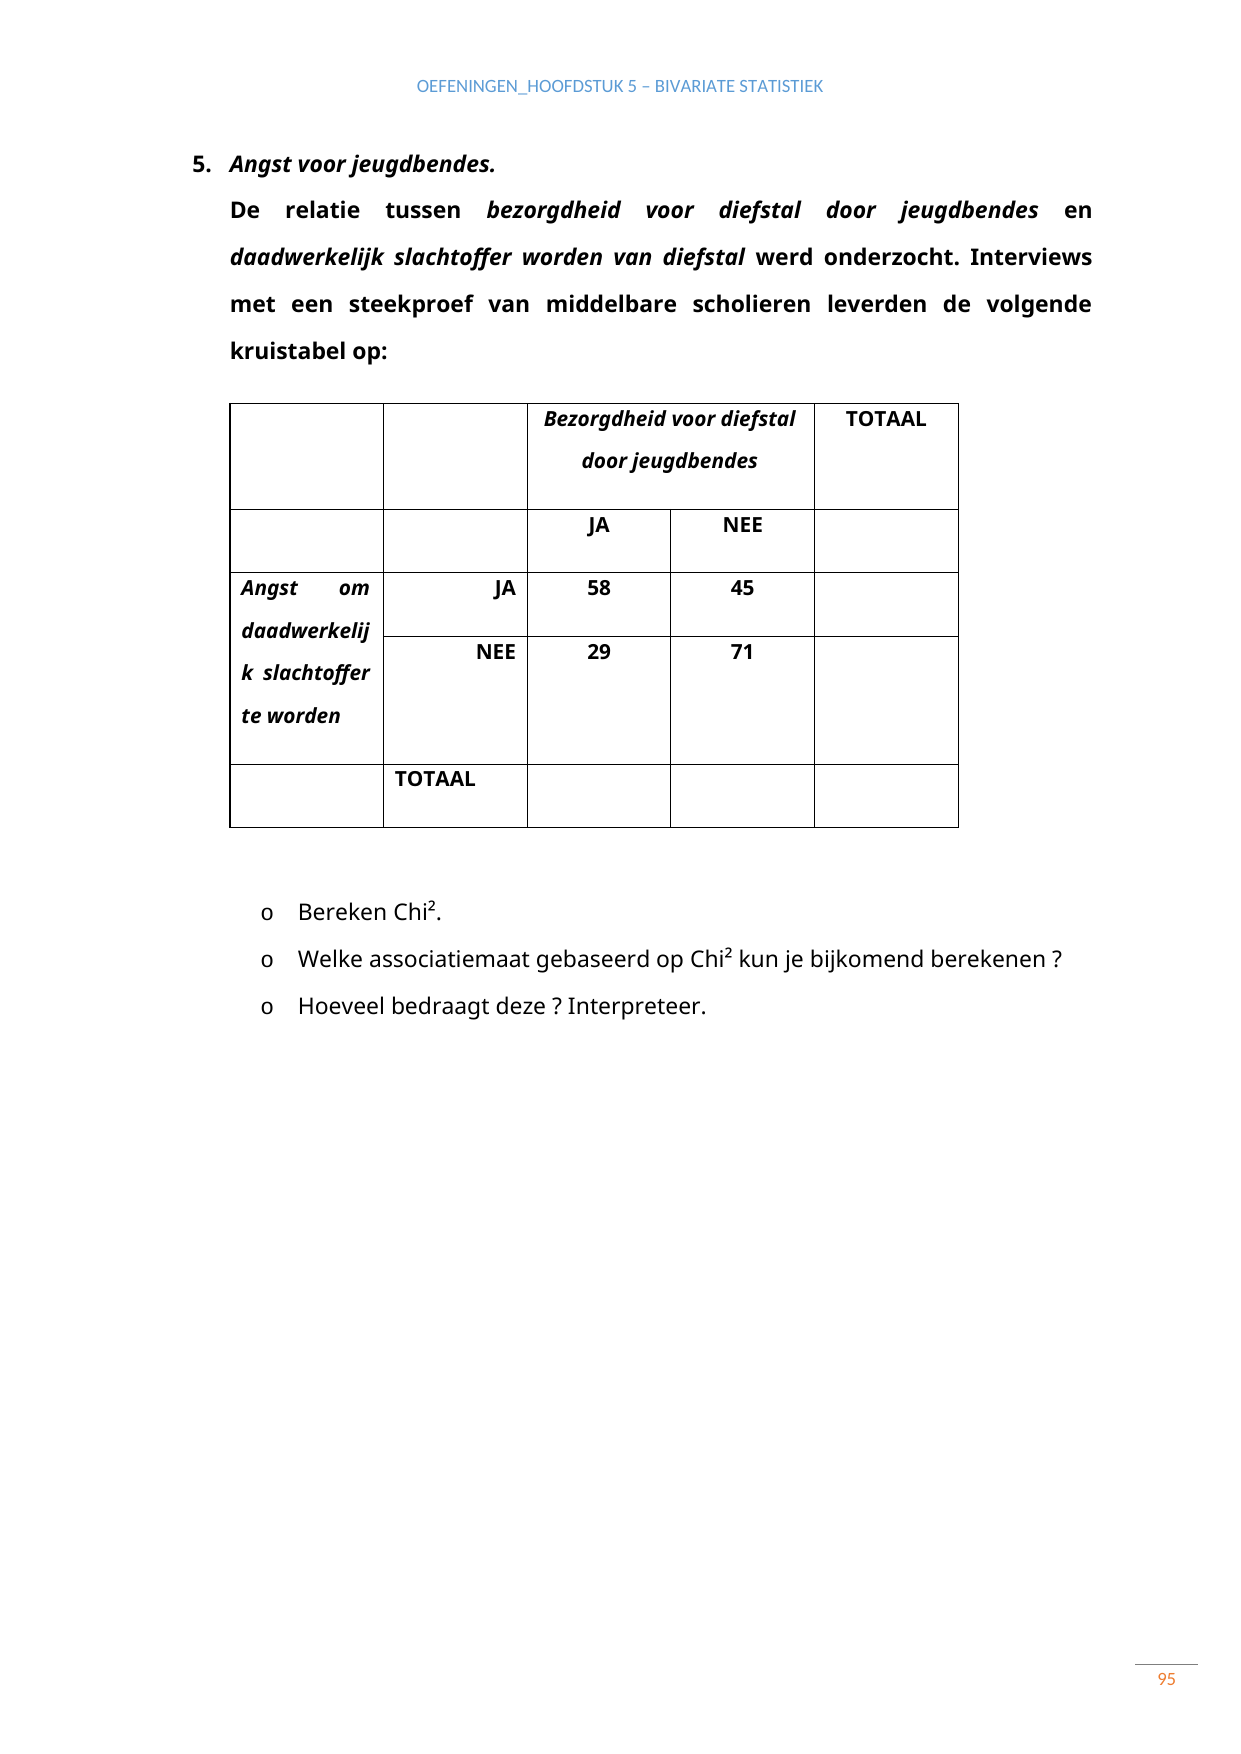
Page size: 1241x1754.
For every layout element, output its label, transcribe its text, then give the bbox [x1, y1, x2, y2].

list Bereken Chi². [260, 896, 1093, 927]
list Hoeveel bedraagt deze ? Interpreteer. [260, 990, 1093, 1021]
table_cell Angst om daadwerkelijk slachtoffer te worden [231, 573, 383, 763]
table_header Bezorgdheid voor diefstal door jeugdbendes [528, 404, 814, 509]
table_cell 71 [671, 637, 814, 763]
table_header TOTAAL [815, 404, 958, 509]
list Angst voor jeugdbendes. [192, 148, 1093, 179]
table_cell TOTAAL [384, 765, 527, 827]
table_cell NEE [384, 637, 527, 763]
table_header [384, 404, 527, 509]
table_cell [815, 573, 958, 636]
table_cell [231, 510, 383, 572]
table_cell JA [384, 573, 527, 636]
table_cell 29 [528, 637, 670, 763]
table_cell [671, 765, 814, 827]
table_header [231, 404, 383, 509]
table_cell [528, 765, 670, 827]
table_cell 45 [671, 573, 814, 636]
list Welke associatiemaat gebaseerd op Chi² kun je bijkomend berekenen ? [260, 943, 1093, 974]
table_cell JA [528, 510, 670, 572]
table_cell [815, 510, 958, 572]
table_cell NEE [671, 510, 814, 572]
table_cell [384, 510, 527, 572]
table_cell 58 [528, 573, 670, 636]
table_cell [231, 765, 383, 827]
table_cell [815, 765, 958, 827]
table_cell [815, 637, 958, 763]
text De relatie tussen bezorgdheid voor diefstal door jeugdbendes en daadwerkelijk slachtoffer worden van diefstal werd onderzocht. Interviews met een steekproef van middelbare scholieren leverden de volgende kruistabel op: [229, 194, 1093, 366]
